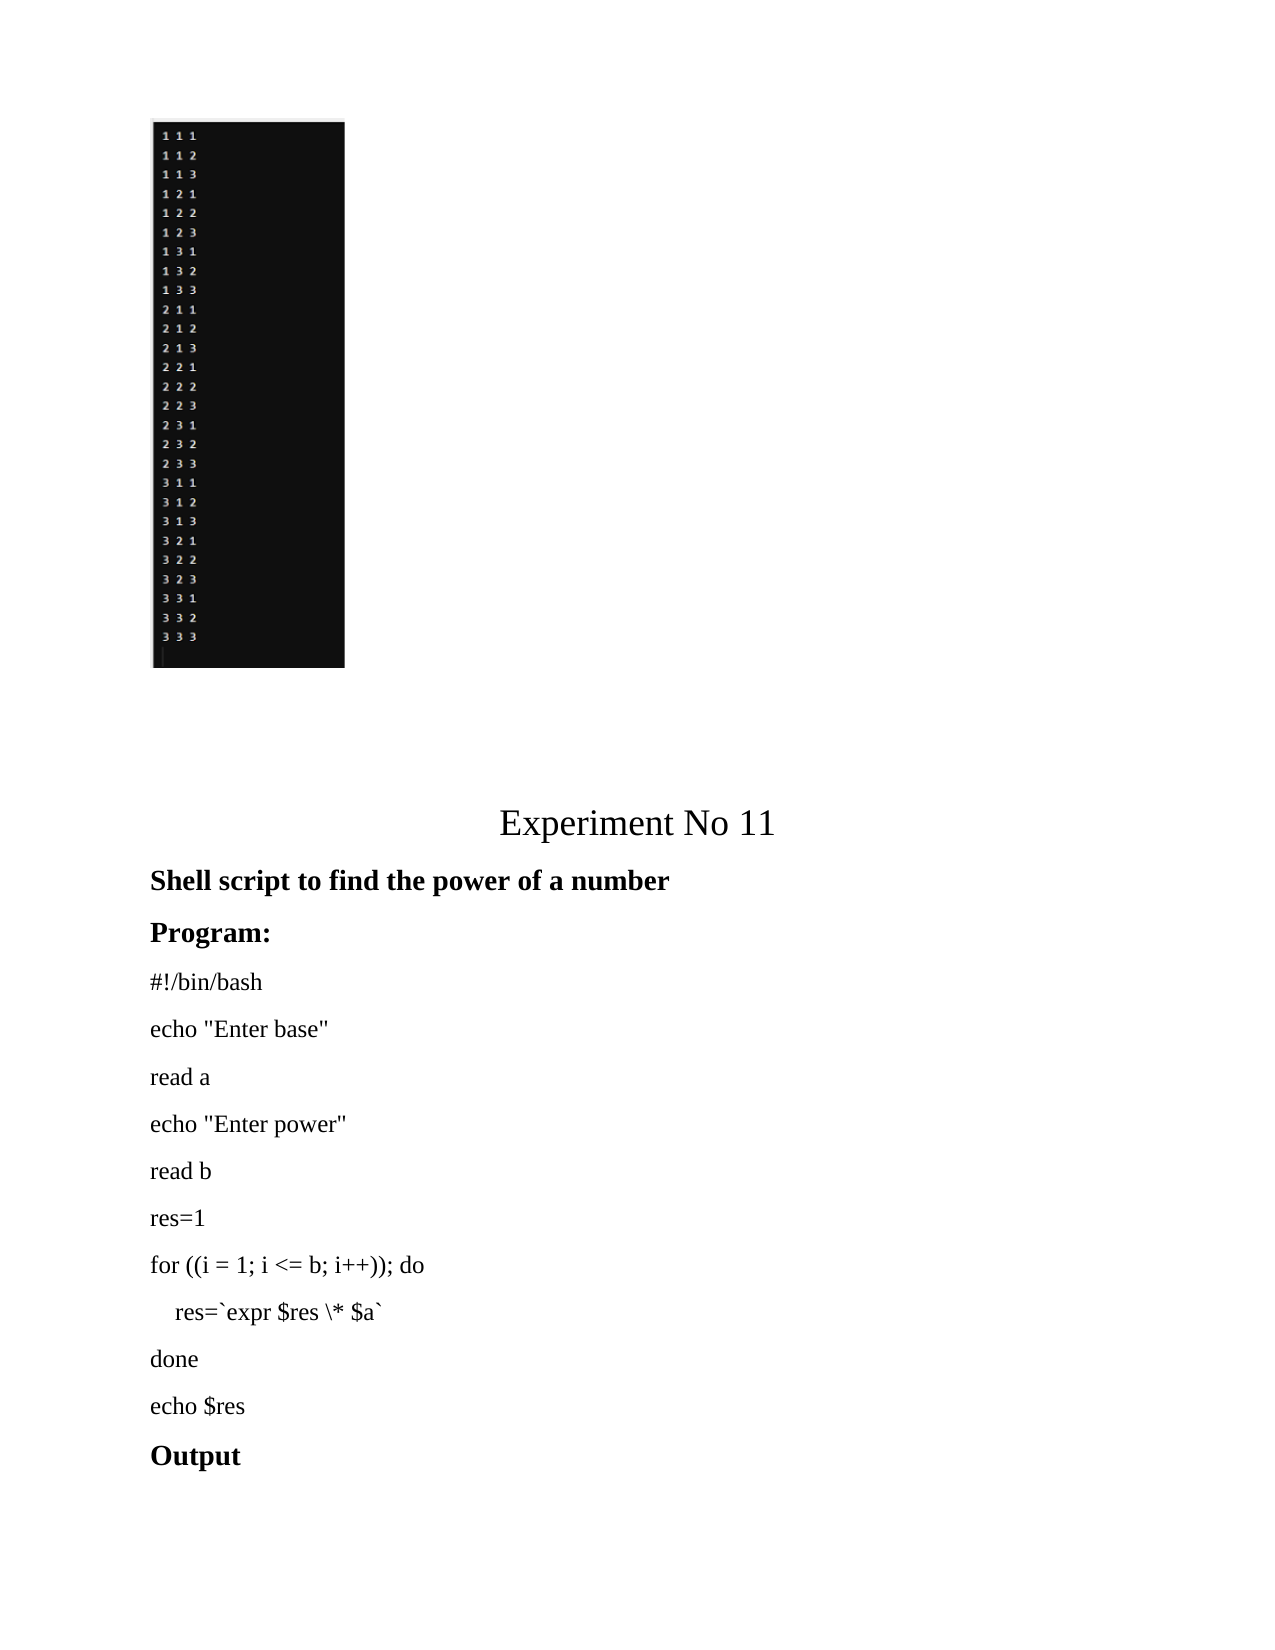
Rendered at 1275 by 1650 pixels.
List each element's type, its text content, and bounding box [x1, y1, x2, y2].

text echo $res [150, 1391, 1125, 1420]
text echo "Enter power" [150, 1109, 1125, 1137]
text res=1 [150, 1203, 1125, 1232]
text #!/bin/bash [150, 967, 1125, 996]
picture [150, 118, 345, 668]
text read a [150, 1062, 1125, 1090]
text done [150, 1344, 1125, 1373]
text Program: [150, 915, 1125, 949]
text Experiment No 11 [150, 801, 1125, 844]
text Output [150, 1438, 1125, 1472]
text read b [150, 1156, 1125, 1184]
text echo "Enter base" [150, 1014, 1125, 1043]
text res=`expr $res \* $a` [150, 1297, 1125, 1326]
text for ((i = 1; i <= b; i++)); do [150, 1250, 1125, 1279]
text Shell script to find the power of a number [150, 863, 1125, 897]
